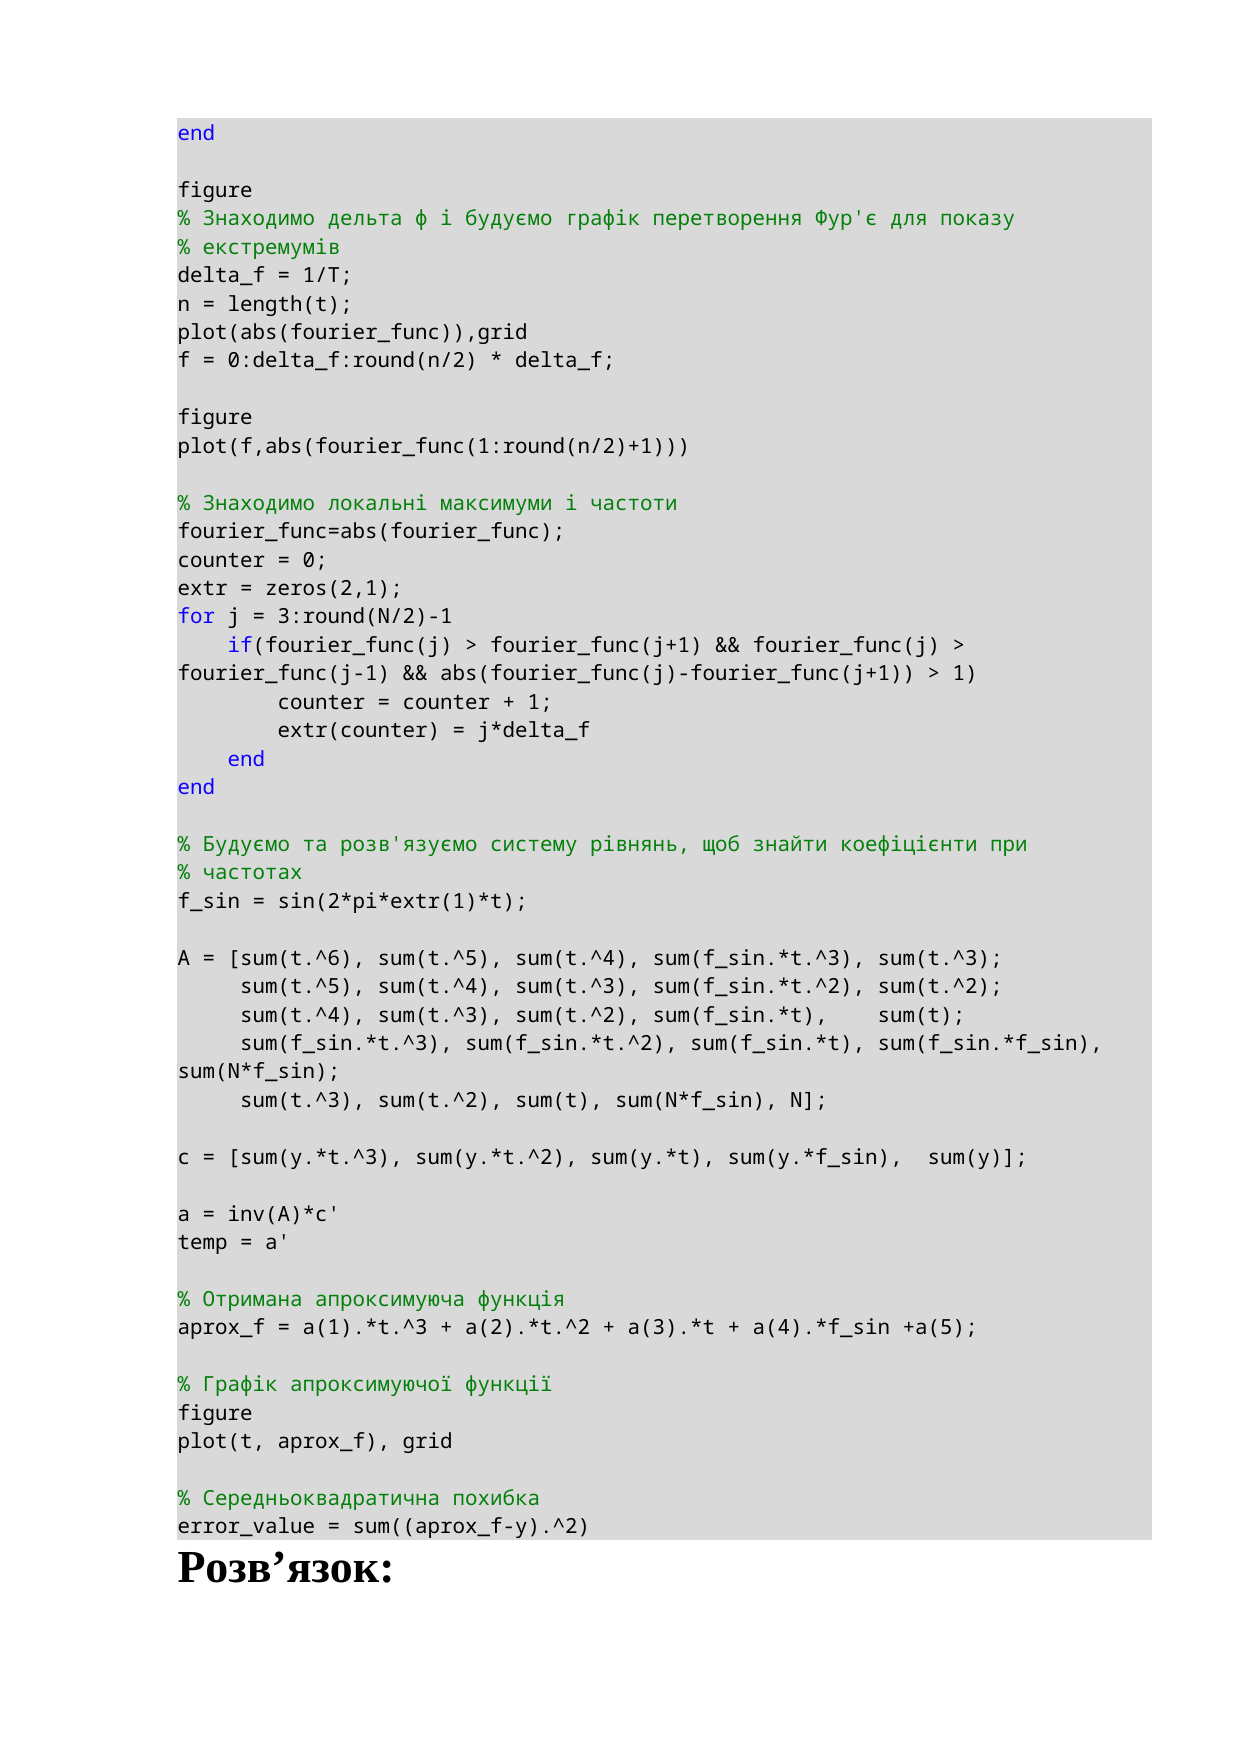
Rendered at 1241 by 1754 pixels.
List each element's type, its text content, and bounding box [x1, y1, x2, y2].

text counter = 0; [177, 545, 1152, 573]
text c = [sum(y.*t.^3), sum(y.*t.^2), sum(y.*t), sum(y.*f_sin), sum(y)]; [177, 1142, 1152, 1170]
text extr(counter) = j*delta_f [177, 715, 1152, 744]
text end [177, 744, 1152, 772]
text for j = 3:round(N/2)-1 [177, 602, 1152, 630]
text A = [sum(t.^6), sum(t.^5), sum(t.^4), sum(f_sin.*t.^3), sum(t.^3); [177, 943, 1152, 971]
text extr = zeros(2,1); [177, 573, 1152, 602]
text plot(abs(fourier_func)),grid [177, 317, 1152, 346]
text delta_f = 1/T; [177, 260, 1152, 289]
text temp = a' [177, 1227, 1152, 1256]
text f = 0:delta_f:round(n/2) * delta_f; [177, 346, 1152, 374]
text sum(t.^5), sum(t.^4), sum(t.^3), sum(f_sin.*t.^2), sum(t.^2); [177, 971, 1152, 1000]
text f_sin = sin(2*pi*extr(1)*t); [177, 886, 1152, 914]
text % Отримана апроксимуюча функція [177, 1284, 1152, 1312]
text % Будуємо та розв'язуємо систему рівнянь, щоб знайти коефіцієнти при [177, 829, 1152, 857]
text % частотах [177, 857, 1152, 886]
text error_value = sum((aprox_f-y).^2) [177, 1512, 1152, 1540]
text % Середньоквадратична похибка [177, 1483, 1152, 1512]
text fourier_func=abs(fourier_func); [177, 516, 1152, 545]
text figure [177, 1398, 1152, 1426]
text aprox_f = a(1).*t.^3 + a(2).*t.^2 + a(3).*t + a(4).*f_sin +a(5); [177, 1312, 1152, 1341]
text a = inv(A)*c' [177, 1199, 1152, 1227]
text % Знаходимо дельта ф і будуємо графік перетворення Фур'є для показу [177, 203, 1152, 232]
text Розв’язок: [177, 1540, 1152, 1593]
text if(fourier_func(j) > fourier_func(j+1) && fourier_func(j) > fourier_func(j-1) && abs(fourier_func(j)-fourier_func(j+1)) > 1) [177, 630, 1152, 687]
text figure [177, 175, 1152, 203]
text sum(f_sin.*t.^3), sum(f_sin.*t.^2), sum(f_sin.*t), sum(f_sin.*f_sin), sum(N*f_sin); [177, 1028, 1152, 1085]
text counter = counter + 1; [177, 687, 1152, 715]
text n = length(t); [177, 289, 1152, 317]
text sum(t.^3), sum(t.^2), sum(t), sum(N*f_sin), N]; [177, 1085, 1152, 1113]
text plot(f,abs(fourier_func(1:round(n/2)+1))) [177, 431, 1152, 459]
text figure [177, 402, 1152, 431]
text end [177, 118, 1152, 147]
text % Знаходимо локальні максимуми і частоти [177, 488, 1152, 516]
text end [177, 772, 1152, 801]
text sum(t.^4), sum(t.^3), sum(t.^2), sum(f_sin.*t), sum(t); [177, 1000, 1152, 1028]
text % екстремумів [177, 232, 1152, 260]
text plot(t, aprox_f), grid [177, 1426, 1152, 1455]
text % Графік апроксимуючої функції [177, 1369, 1152, 1398]
